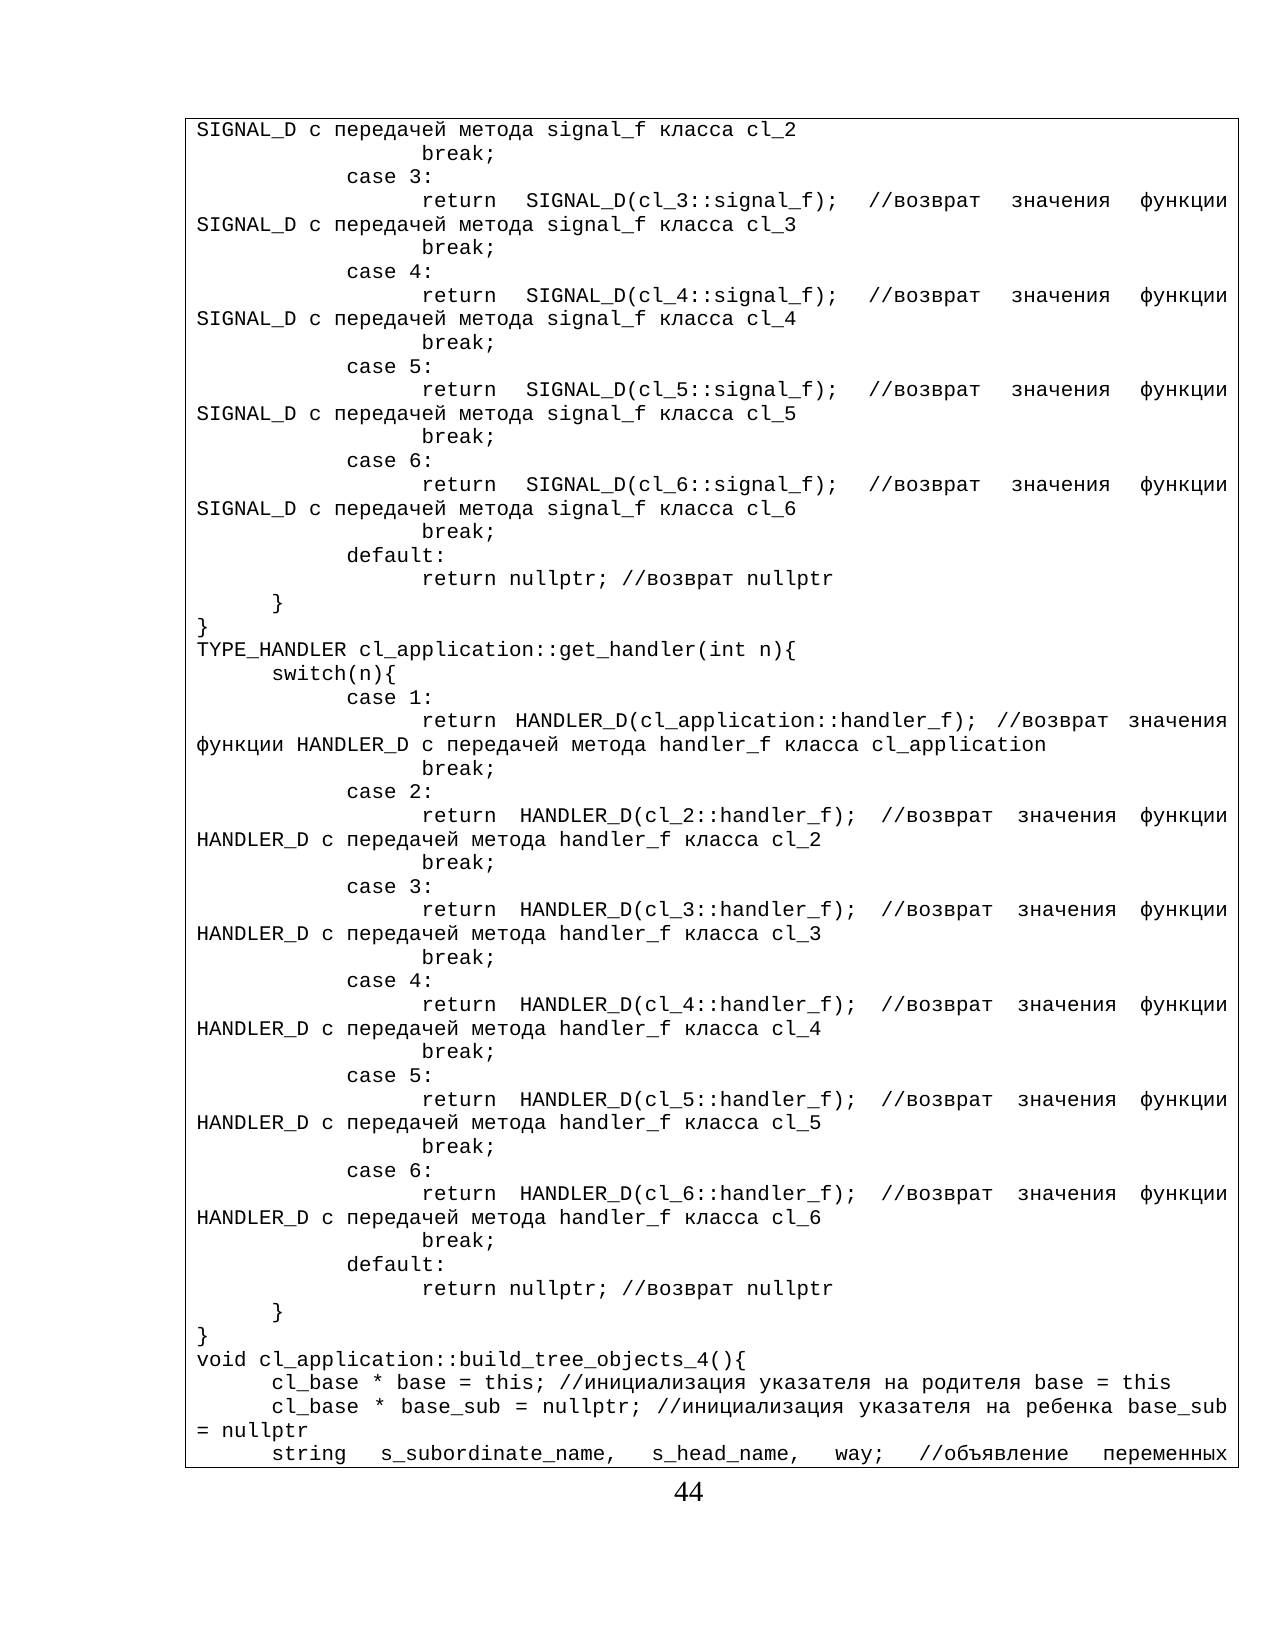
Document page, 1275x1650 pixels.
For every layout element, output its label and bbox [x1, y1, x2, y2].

table_header [186, 119, 1238, 1467]
